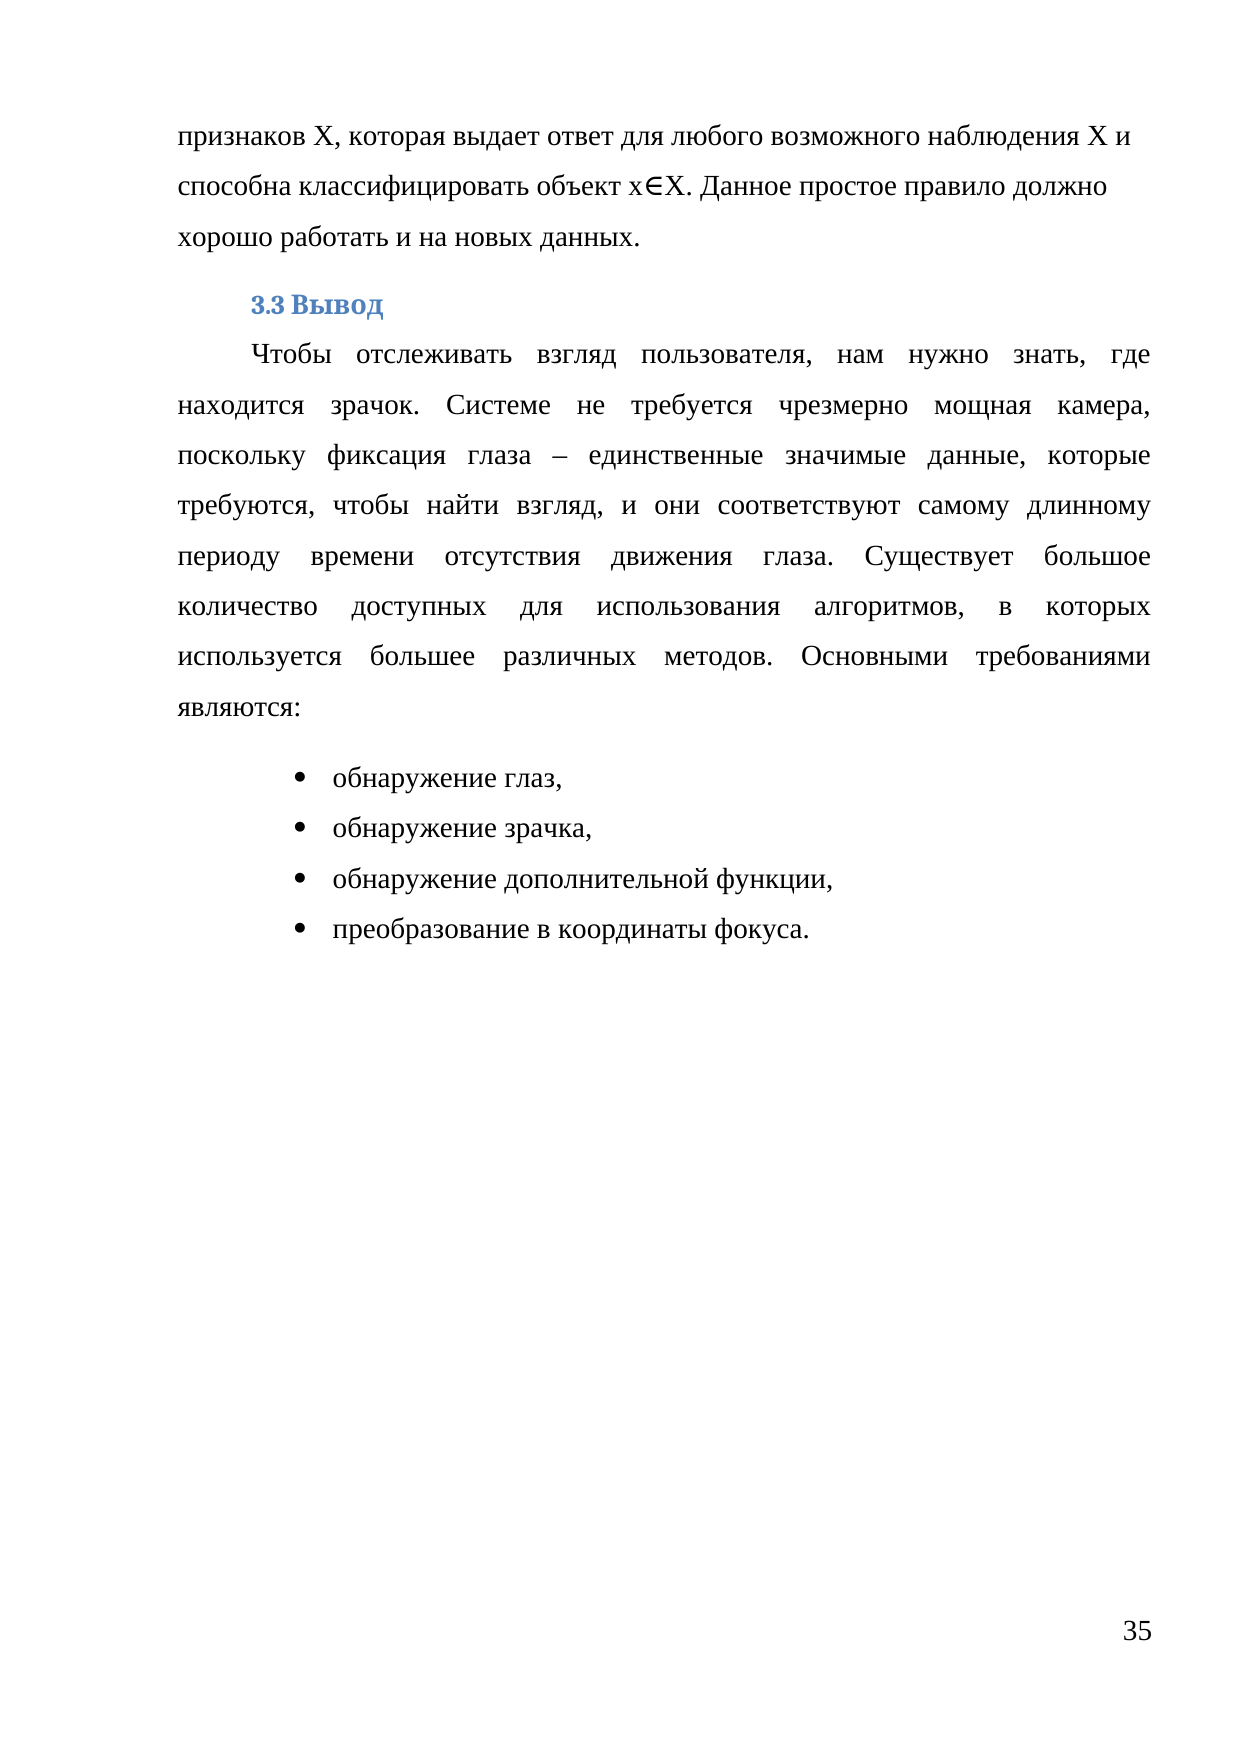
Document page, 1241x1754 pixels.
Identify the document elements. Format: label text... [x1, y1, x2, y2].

list преобразование в координаты фокуса. [295, 911, 1152, 945]
list обнаружение дополнительной функции, [295, 861, 1152, 894]
subtitle 3.3 Вывод [177, 290, 1152, 321]
list обнаружение глаз, [295, 760, 1152, 793]
text Чтобы отслеживать взгляд пользователя, нам нужно знать, где находится зрачок. Системе не требуется чрезмерно мощная камера, поскольку фиксация глаза – единственные значимые данные, которые требуются, чтобы найти взгляд, и они соответствуют самому длинному периоду времени отсутствия движения глаза. Существует большое количество доступных для использования алгоритмов, в которых используется большее различных методов. Основными требованиями являются: [177, 337, 1152, 722]
list обнаружение зрачка, [295, 810, 1152, 844]
